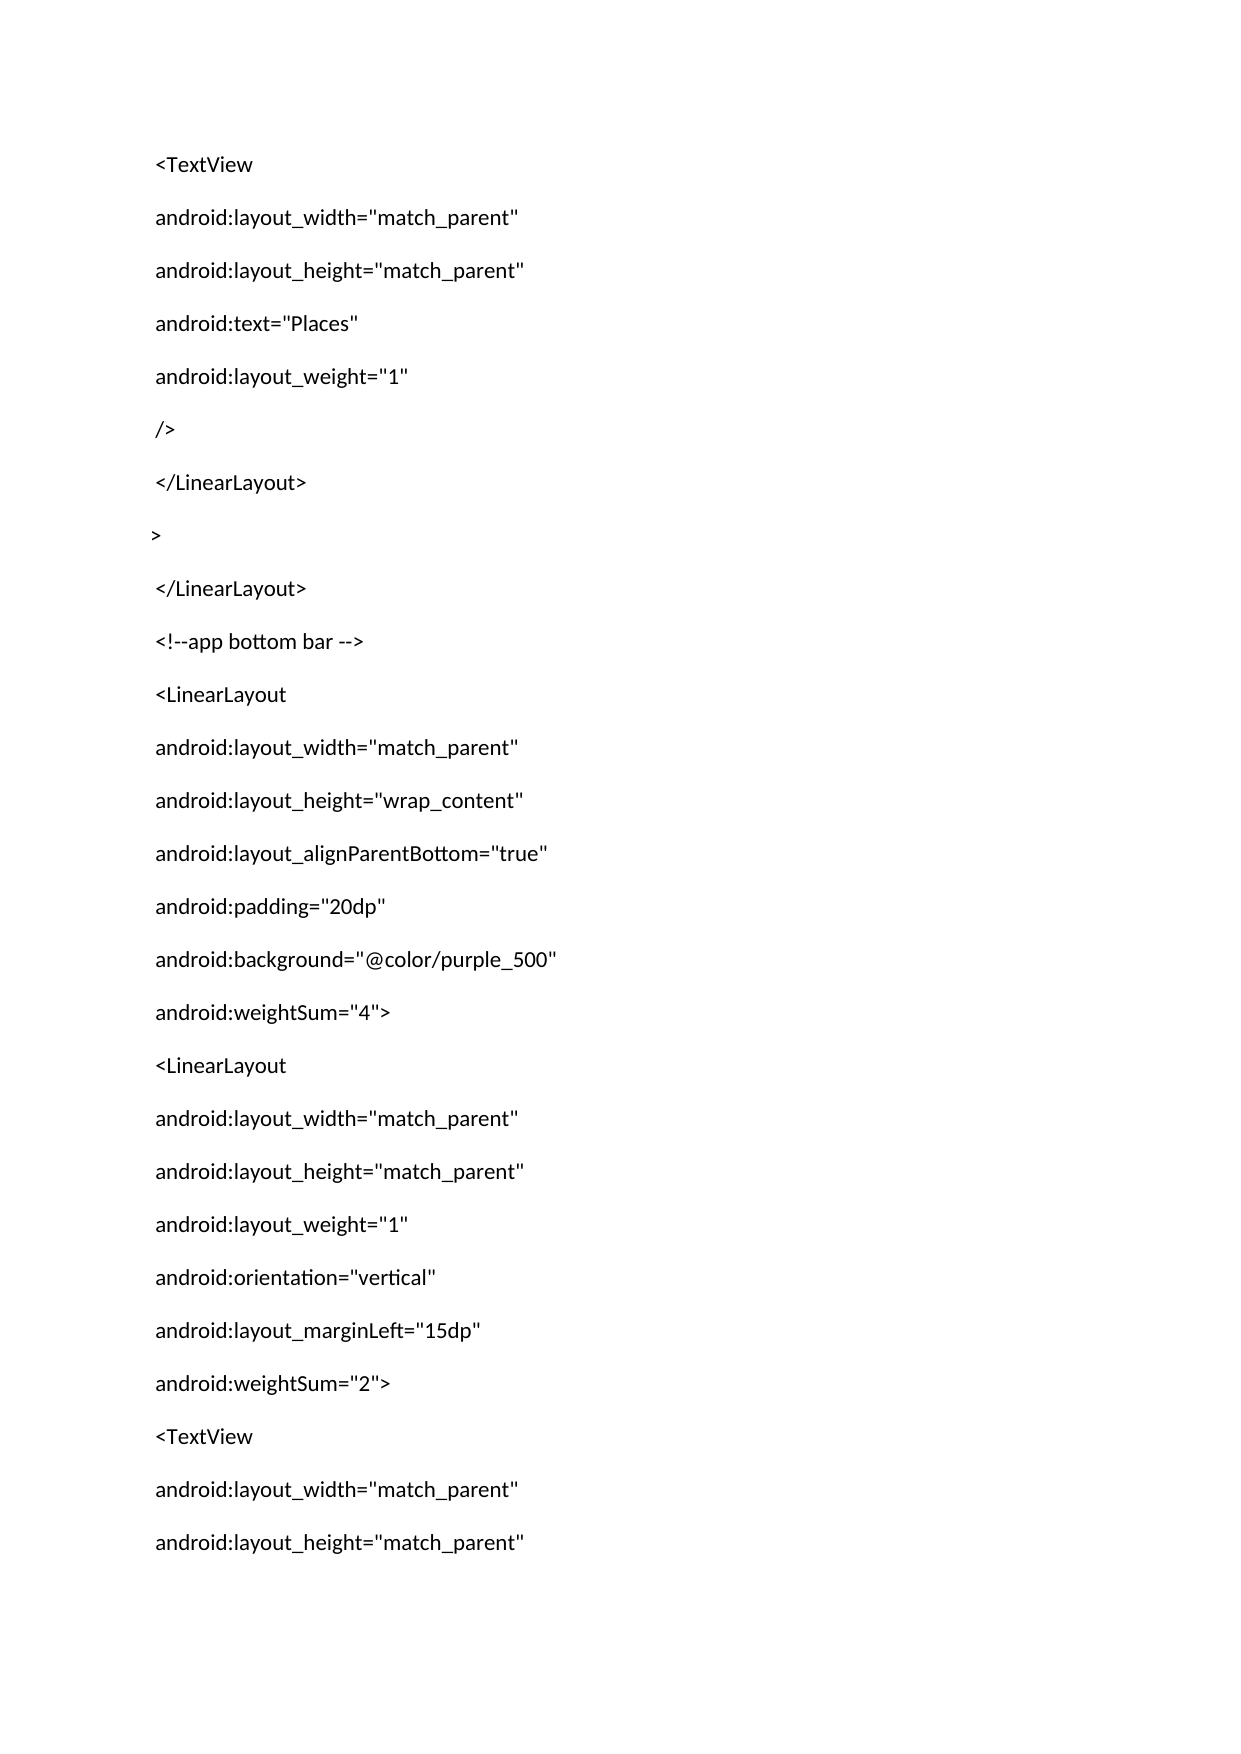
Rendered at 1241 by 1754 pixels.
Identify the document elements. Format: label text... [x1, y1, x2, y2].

text <TextView [150, 1422, 1090, 1451]
text <TextView [150, 150, 1090, 178]
text <LinearLayout [150, 680, 1090, 708]
text android:layout_height="match_parent" [150, 1157, 1090, 1185]
text android:layout_height="wrap_content" [150, 786, 1090, 814]
text <!--app bottom bar --> [150, 627, 1090, 655]
text </LinearLayout> [150, 468, 1090, 496]
text </LinearLayout> [150, 574, 1090, 602]
text android:layout_width="match_parent" [150, 203, 1090, 231]
text android:layout_width="match_parent" [150, 1104, 1090, 1132]
text android:layout_height="match_parent" [150, 1528, 1090, 1557]
text android:weightSum="2"> [150, 1369, 1090, 1397]
text android:layout_alignParentBottom="true" [150, 839, 1090, 867]
text android:orientation="vertical" [150, 1263, 1090, 1291]
text android:weightSum="4"> [150, 998, 1090, 1026]
text android:padding="20dp" [150, 892, 1090, 920]
text android:layout_marginLeft="15dp" [150, 1316, 1090, 1344]
text <LinearLayout [150, 1051, 1090, 1079]
text /> [150, 415, 1090, 443]
text android:layout_weight="1" [150, 362, 1090, 390]
text android:layout_width="match_parent" [150, 733, 1090, 761]
text android:background="@color/purple_500" [150, 945, 1090, 973]
text android:text="Places" [150, 309, 1090, 337]
text android:layout_width="match_parent" [150, 1476, 1090, 1503]
text android:layout_height="match_parent" [150, 256, 1090, 284]
text android:layout_weight="1" [150, 1210, 1090, 1238]
text > [150, 521, 1090, 549]
